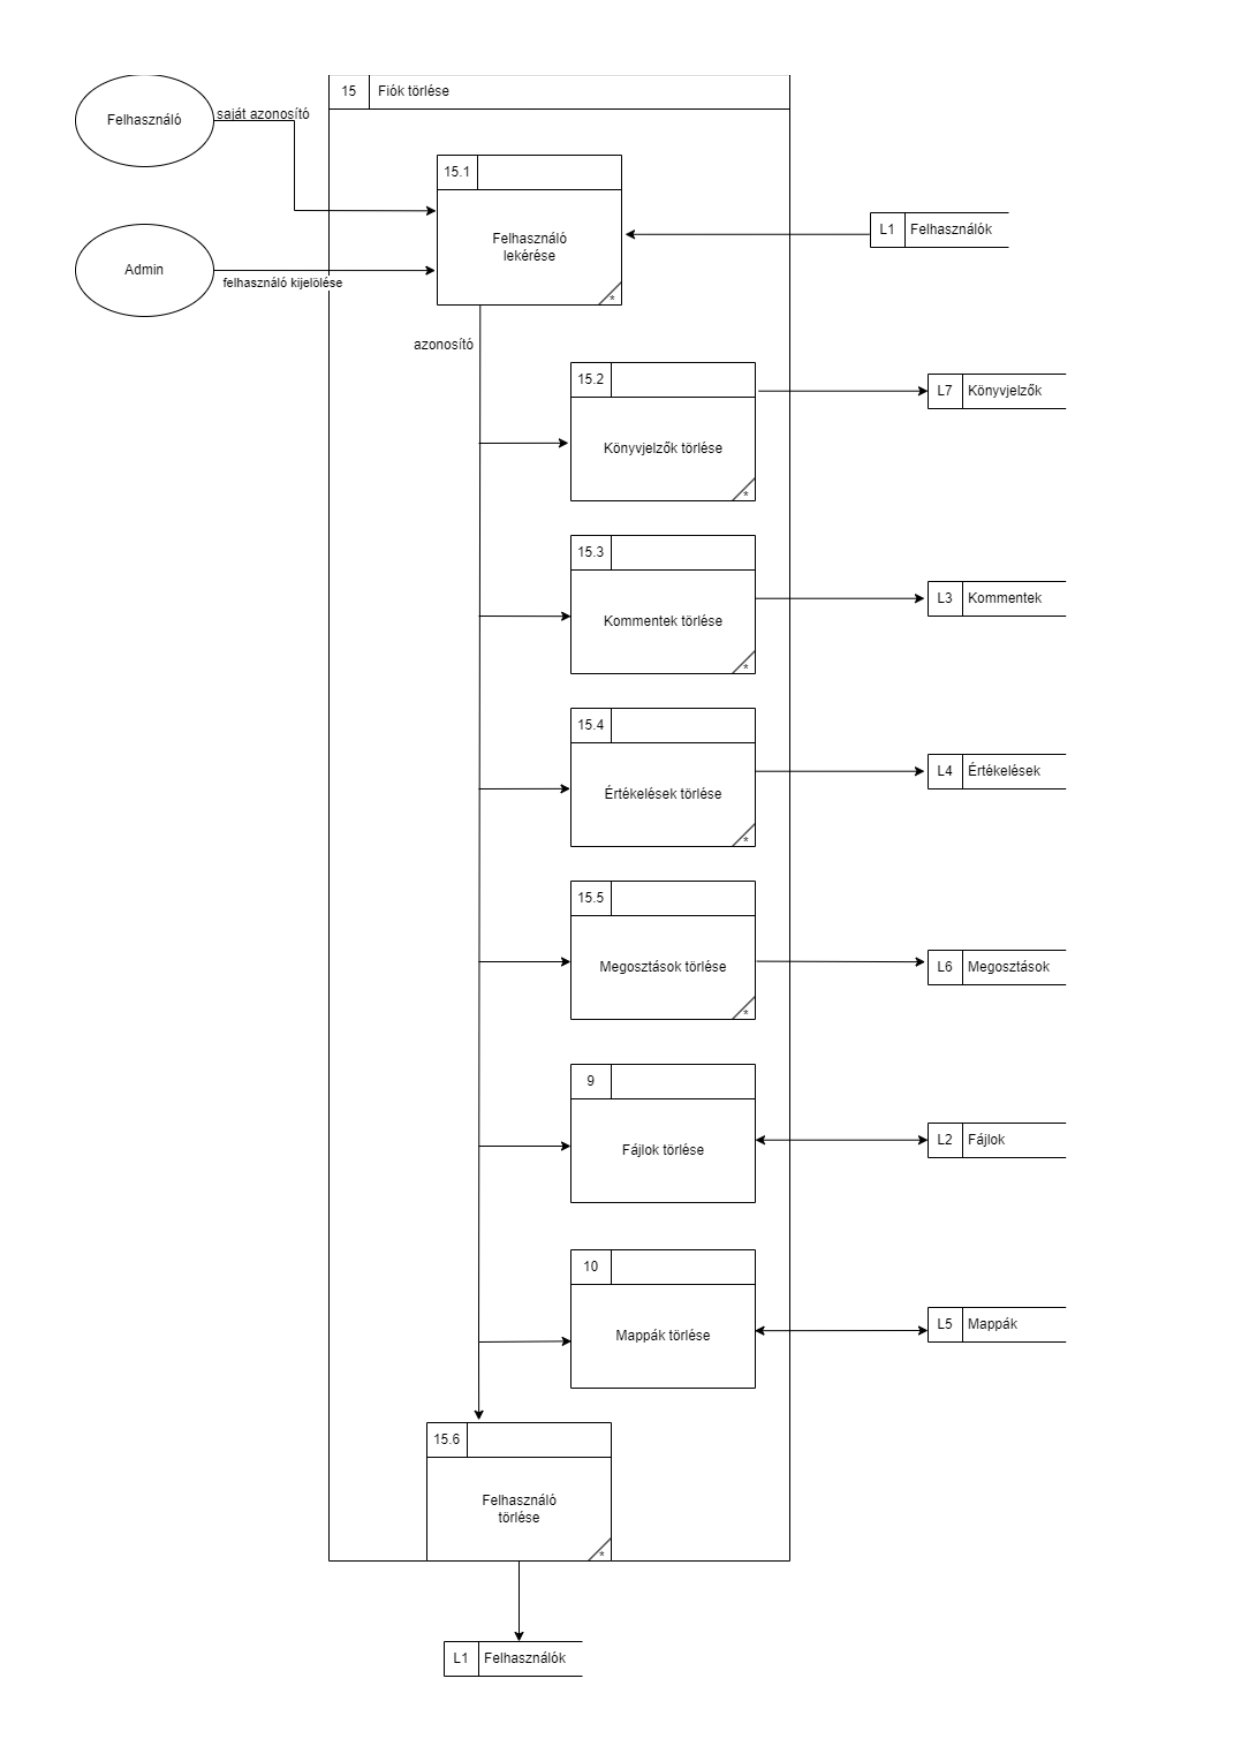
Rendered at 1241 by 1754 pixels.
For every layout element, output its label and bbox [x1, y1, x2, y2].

picture [75, 75, 1067, 1678]
